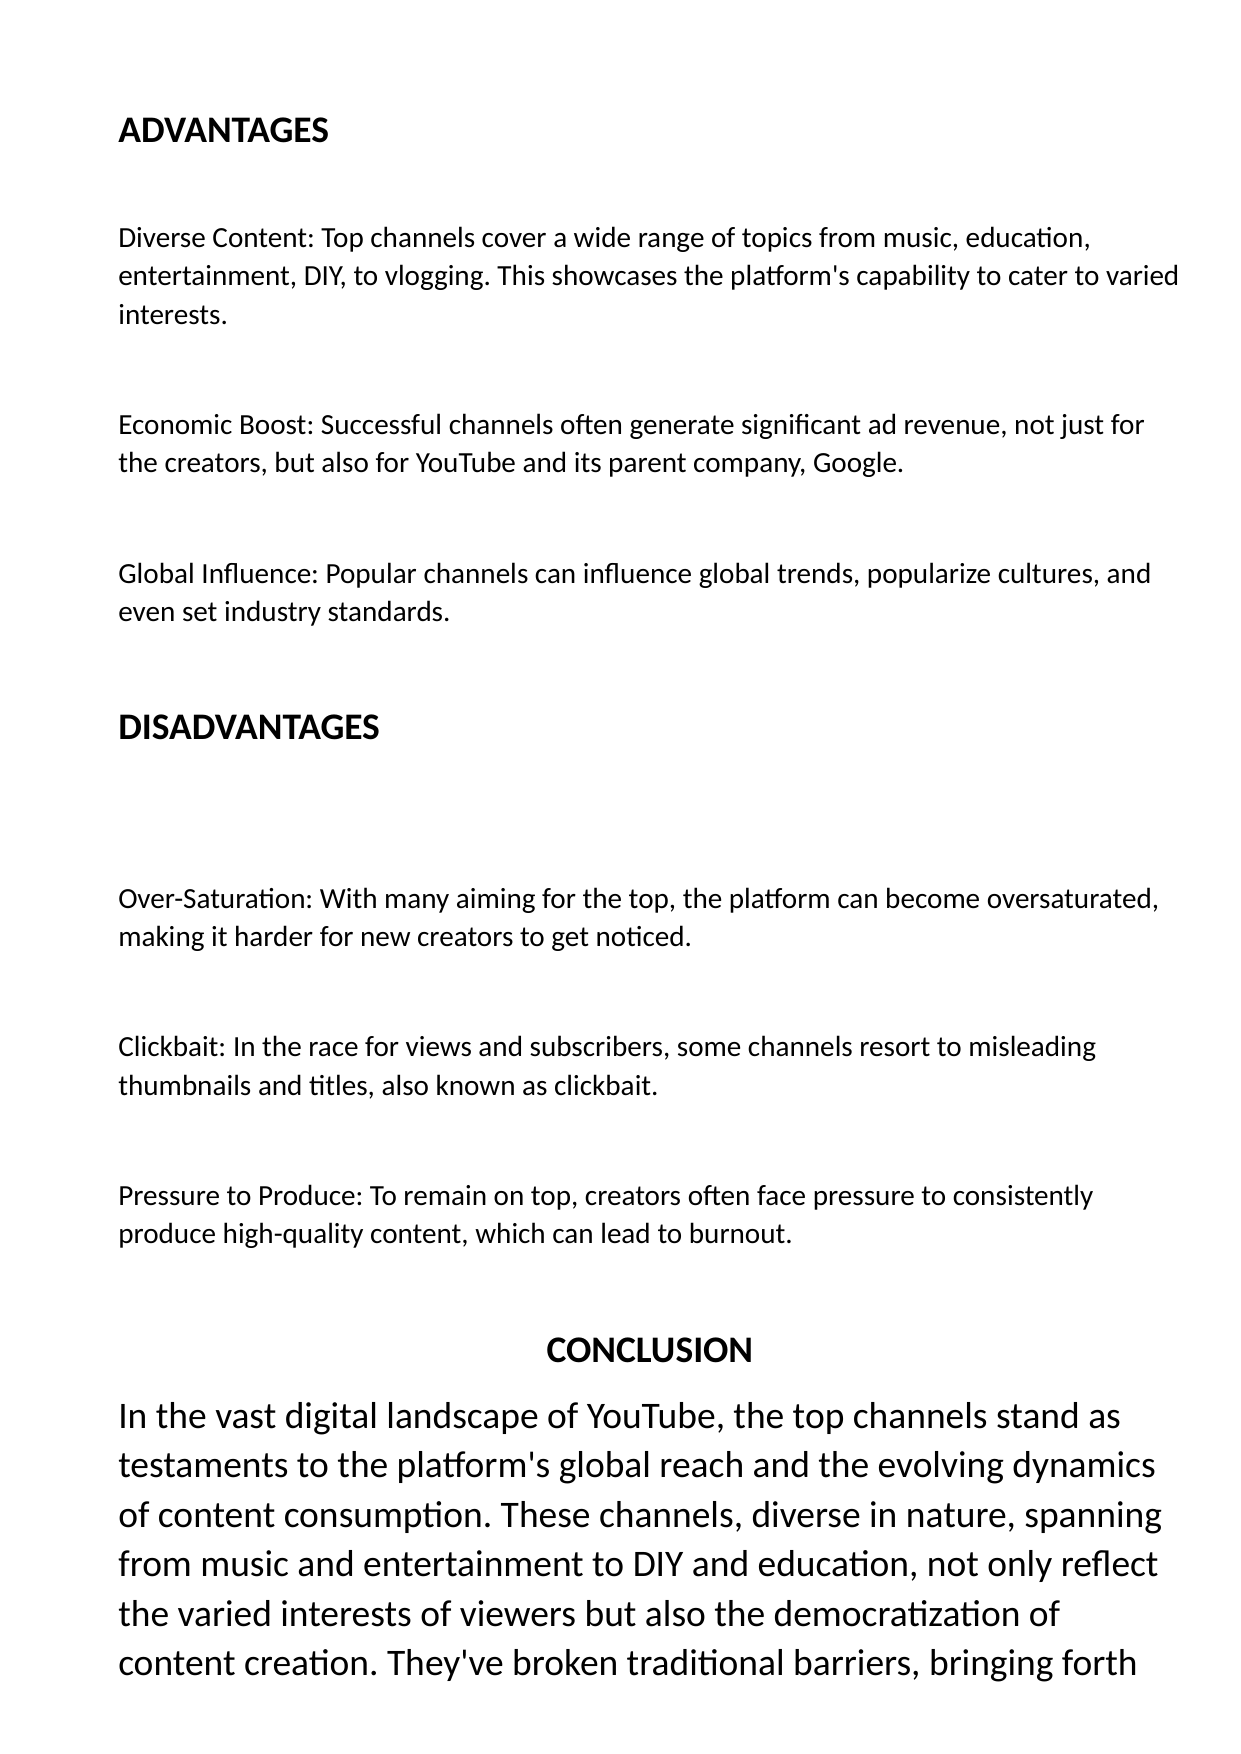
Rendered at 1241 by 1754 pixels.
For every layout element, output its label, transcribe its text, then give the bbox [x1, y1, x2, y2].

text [118, 1392, 1181, 1685]
text Over-Saturation: With many aiming for the top, the platform can become oversaturated, making it harder for new creators to get noticed. [118, 880, 1181, 954]
text CONCLUSION [118, 1326, 1181, 1371]
text Clickbait: In the race for views and subscribers, some channels resort to misleading thumbnails and titles, also known as clickbait. [118, 1028, 1181, 1102]
text ADVANTAGES [118, 106, 1181, 152]
text Global Influence: Popular channels can influence global trends, popularize cultures, and even set industry standards. [118, 555, 1181, 629]
text Diverse Content: Top channels cover a wide range of topics from music, education, entertainment, DIY, to vlogging. This showcases the platform's capability to cater to varied interests. [118, 219, 1181, 331]
text Economic Boost: Successful channels often generate significant ad revenue, not just for the creators, but also for YouTube and its parent company, Google. [118, 406, 1181, 480]
text Pressure to Produce: To remain on top, creators often face pressure to consistently produce high-quality content, which can lead to burnout. [118, 1177, 1181, 1251]
text DISADVANTAGES [118, 703, 1181, 749]
